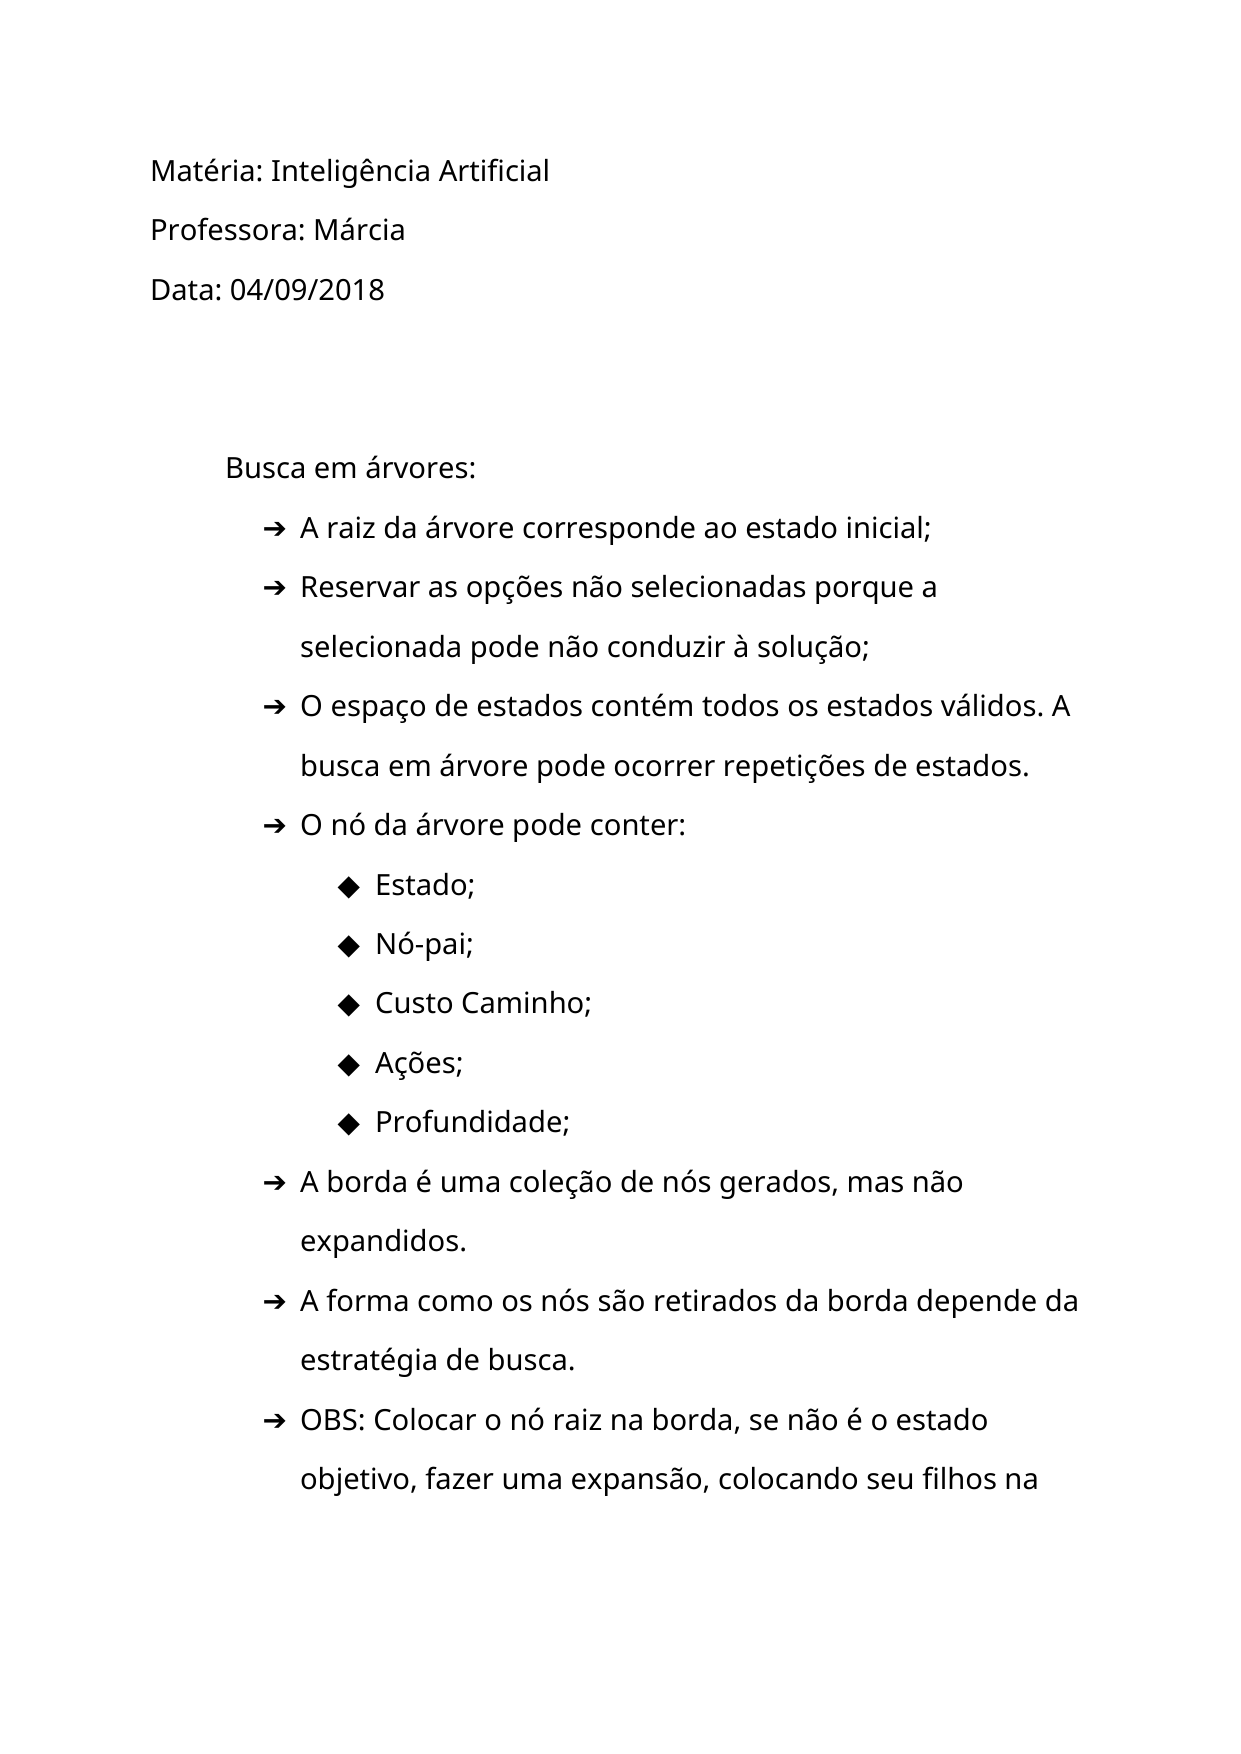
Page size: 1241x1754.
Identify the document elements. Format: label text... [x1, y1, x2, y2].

text Matéria: Inteligência Artificial [150, 150, 1090, 190]
list Custo Caminho; [337, 983, 1090, 1022]
list Profundidade; [337, 1102, 1090, 1141]
text Professora: Márcia [150, 209, 1090, 249]
text Data: 04/09/2018 [150, 269, 1090, 309]
text Busca em árvores: [150, 447, 1090, 487]
list O espaço de estados contém todos os estados válidos. A busca em árvore pode ocorrer repetições de estados. [262, 685, 1090, 784]
list O nó da árvore pode conter: [262, 804, 1090, 844]
list A raiz da árvore corresponde ao estado inicial; [262, 507, 1090, 547]
list Ações; [337, 1042, 1090, 1082]
list A forma como os nós são retirados da borda depende da estratégia de busca. [262, 1280, 1090, 1379]
list A borda é uma coleção de nós gerados, mas não expandidos. [262, 1161, 1090, 1260]
list Nó-pai; [337, 923, 1090, 963]
list Estado; [337, 864, 1090, 903]
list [262, 1399, 1090, 1498]
list Reservar as opções não selecionadas porque a selecionada pode não conduzir à solução; [262, 566, 1090, 666]
